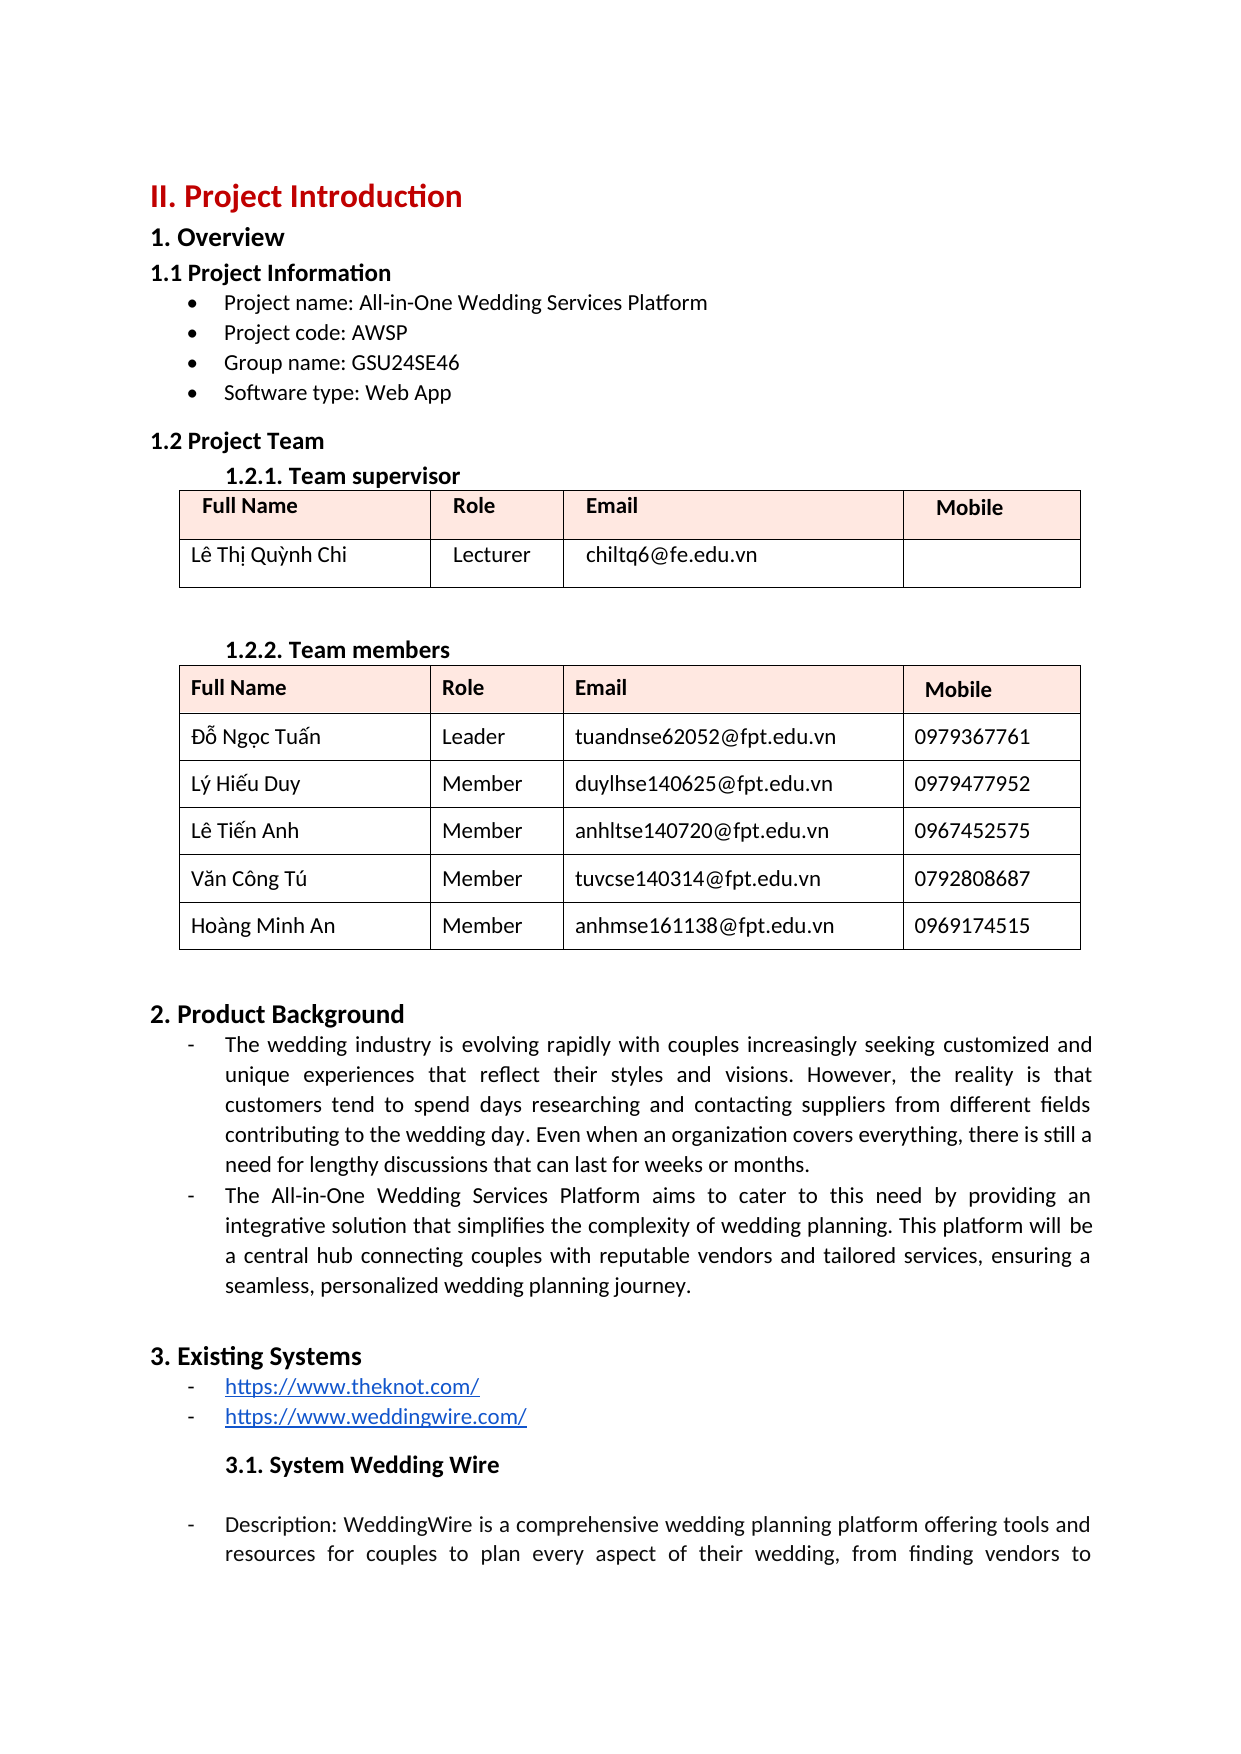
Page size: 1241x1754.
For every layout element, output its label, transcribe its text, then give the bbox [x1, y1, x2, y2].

table_cell [904, 540, 1080, 587]
subtitle 2. Product Background [150, 997, 1093, 1030]
table_cell Member [431, 761, 563, 807]
table_cell 0969174515 [904, 903, 1080, 949]
table_cell Lê Thị Quỳnh Chi [180, 540, 430, 587]
table_header Email [564, 491, 903, 539]
table_cell Member [431, 855, 563, 902]
table_cell Văn Công Tú [180, 855, 430, 902]
list Project code: AWSP [186, 318, 1093, 346]
table_cell anhltse140720@fpt.edu.vn [564, 808, 903, 854]
subtitle 1.2.2. Team members [225, 634, 1093, 665]
list https://www.weddingwire.com/ [187, 1402, 1093, 1430]
list Project name: All-in-One Wedding Services Platform [186, 288, 1093, 316]
subtitle 1.2.1. Team supervisor [225, 460, 1093, 490]
table_cell Lý Hiếu Duy [180, 761, 430, 807]
table_cell 0979367761 [904, 714, 1080, 760]
table_cell Lê Tiến Anh [180, 808, 430, 854]
list Software type: Web App [186, 378, 1093, 406]
subtitle II. Project Introduction [150, 175, 1093, 216]
subtitle 3.1. System Wedding Wire [150, 1449, 1093, 1479]
table_cell anhmse161138@fpt.edu.vn [564, 903, 903, 949]
table_cell Member [431, 903, 563, 949]
subtitle 3. Existing Systems [150, 1339, 1093, 1372]
table_cell Hoàng Minh An [180, 903, 430, 949]
table_header Email [564, 666, 903, 712]
table_header Full Name [180, 491, 430, 539]
table_cell Lecturer [431, 540, 563, 587]
list Group name: GSU24SE46 [186, 348, 1093, 376]
table_header Full Name [180, 666, 430, 712]
table_header Mobile [904, 666, 1080, 712]
subtitle 1. Overview [150, 220, 1093, 253]
table_cell chiltq6@fe.edu.vn [564, 540, 903, 587]
table_cell duylhse140625@fpt.edu.vn [564, 761, 903, 807]
table_cell Member [431, 808, 563, 854]
list The wedding industry is evolving rapidly with couples increasingly seeking customized and unique experiences that reflect their styles and visions. However, the reality is that customers tend to spend days researching and contacting suppliers from different fields contributing to the wedding day. Even when an organization covers everything, there is still a need for lengthy discussions that can last for weeks or months. [187, 1030, 1093, 1179]
table_header Mobile [904, 491, 1080, 539]
list The All-in-One Wedding Services Platform aims to cater to this need by providing an integrative solution that simplifies the complexity of wedding planning. This platform will be a central hub connecting couples with reputable vendors and tailored services, ensuring a seamless, personalized wedding planning journey. [187, 1181, 1093, 1299]
list https://www.theknot.com/ [187, 1372, 1093, 1400]
subtitle 1.2 Project Team [150, 425, 1093, 456]
table_cell tuandnse62052@fpt.edu.vn [564, 714, 903, 760]
table_header Role [431, 666, 563, 712]
table_cell 0792808687 [904, 855, 1080, 902]
subtitle 1.1 Project Information [150, 257, 1093, 288]
table_header Role [431, 491, 563, 539]
table_cell Đỗ Ngọc Tuấn [180, 714, 430, 760]
table_cell 0967452575 [904, 808, 1080, 854]
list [187, 1511, 1093, 1567]
table_cell Leader [431, 714, 563, 760]
table_cell tuvcse140314@fpt.edu.vn [564, 855, 903, 902]
table_cell 0979477952 [904, 761, 1080, 807]
